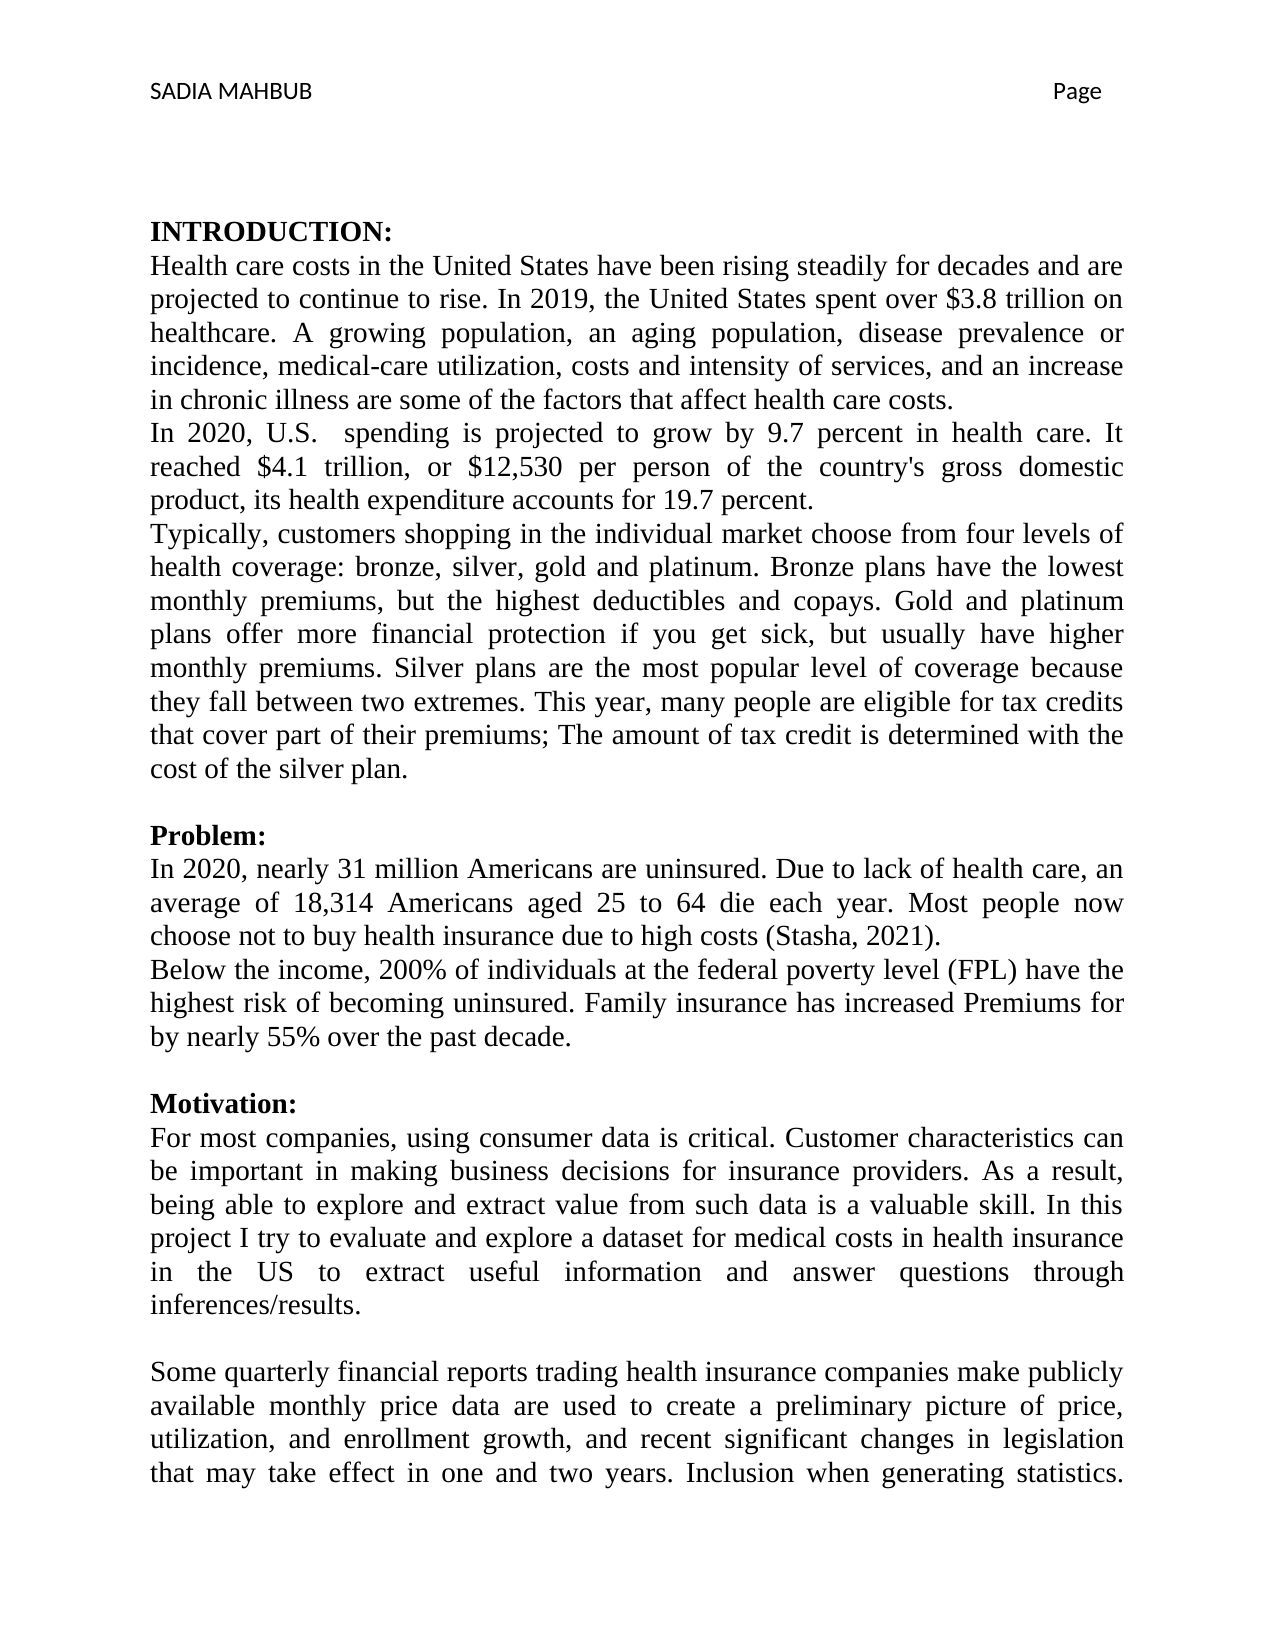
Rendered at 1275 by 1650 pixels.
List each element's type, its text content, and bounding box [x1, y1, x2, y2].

text For most companies, using consumer data is critical. Customer characteristics can be important in making business decisions for insurance providers. As a result, being able to explore and extract value from such data is a valuable skill. In this project I try to evaluate and explore a dataset for medical costs in health insurance in the US to extract useful information and answer questions through inferences/results. [150, 1120, 1125, 1321]
text Motivation: [150, 1086, 1125, 1120]
text In 2020, U.S. spending is projected to grow by 9.7 percent in health care. It reached $4.1 trillion, or $12,530 per person of the country's gross domestic product, its health expenditure accounts for 19.7 percent. [150, 415, 1125, 516]
text Below the income, 200% of individuals at the federal poverty level (FPL) have the highest risk of becoming uninsured. Family insurance has increased Premiums for by nearly 55% over the past decade. [150, 952, 1125, 1053]
text Problem: [150, 818, 1125, 851]
text In 2020, nearly 31 million Americans are uninsured. Due to lack of health care, an average of 18,314 Americans aged 25 to 64 die each year. Most people now choose not to buy health insurance due to high costs (Stasha, 2021). [150, 851, 1125, 952]
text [150, 1354, 1125, 1489]
text Typically, customers shopping in the individual market choose from four levels of health coverage: bronze, silver, gold and platinum. Bronze plans have the lowest monthly premiums, but the highest deductibles and copays. Gold and platinum plans offer more financial protection if you get sick, but usually have higher monthly premiums. Silver plans are the most popular level of coverage because they fall between two extremes. This year, many people are eligible for tax credits that cover part of their premiums; The amount of tax credit is determined with the cost of the silver plan. [150, 516, 1125, 784]
text INTRODUCTION: [150, 214, 1125, 248]
text Health care costs in the United States have been rising steadily for decades and are projected to continue to rise. In 2019, the United States spent over $3.8 trillion on healthcare. A growing population, an aging population, disease prevalence or incidence, medical-care utilization, costs and intensity of services, and an increase in chronic illness are some of the factors that affect health care costs. [150, 248, 1125, 415]
